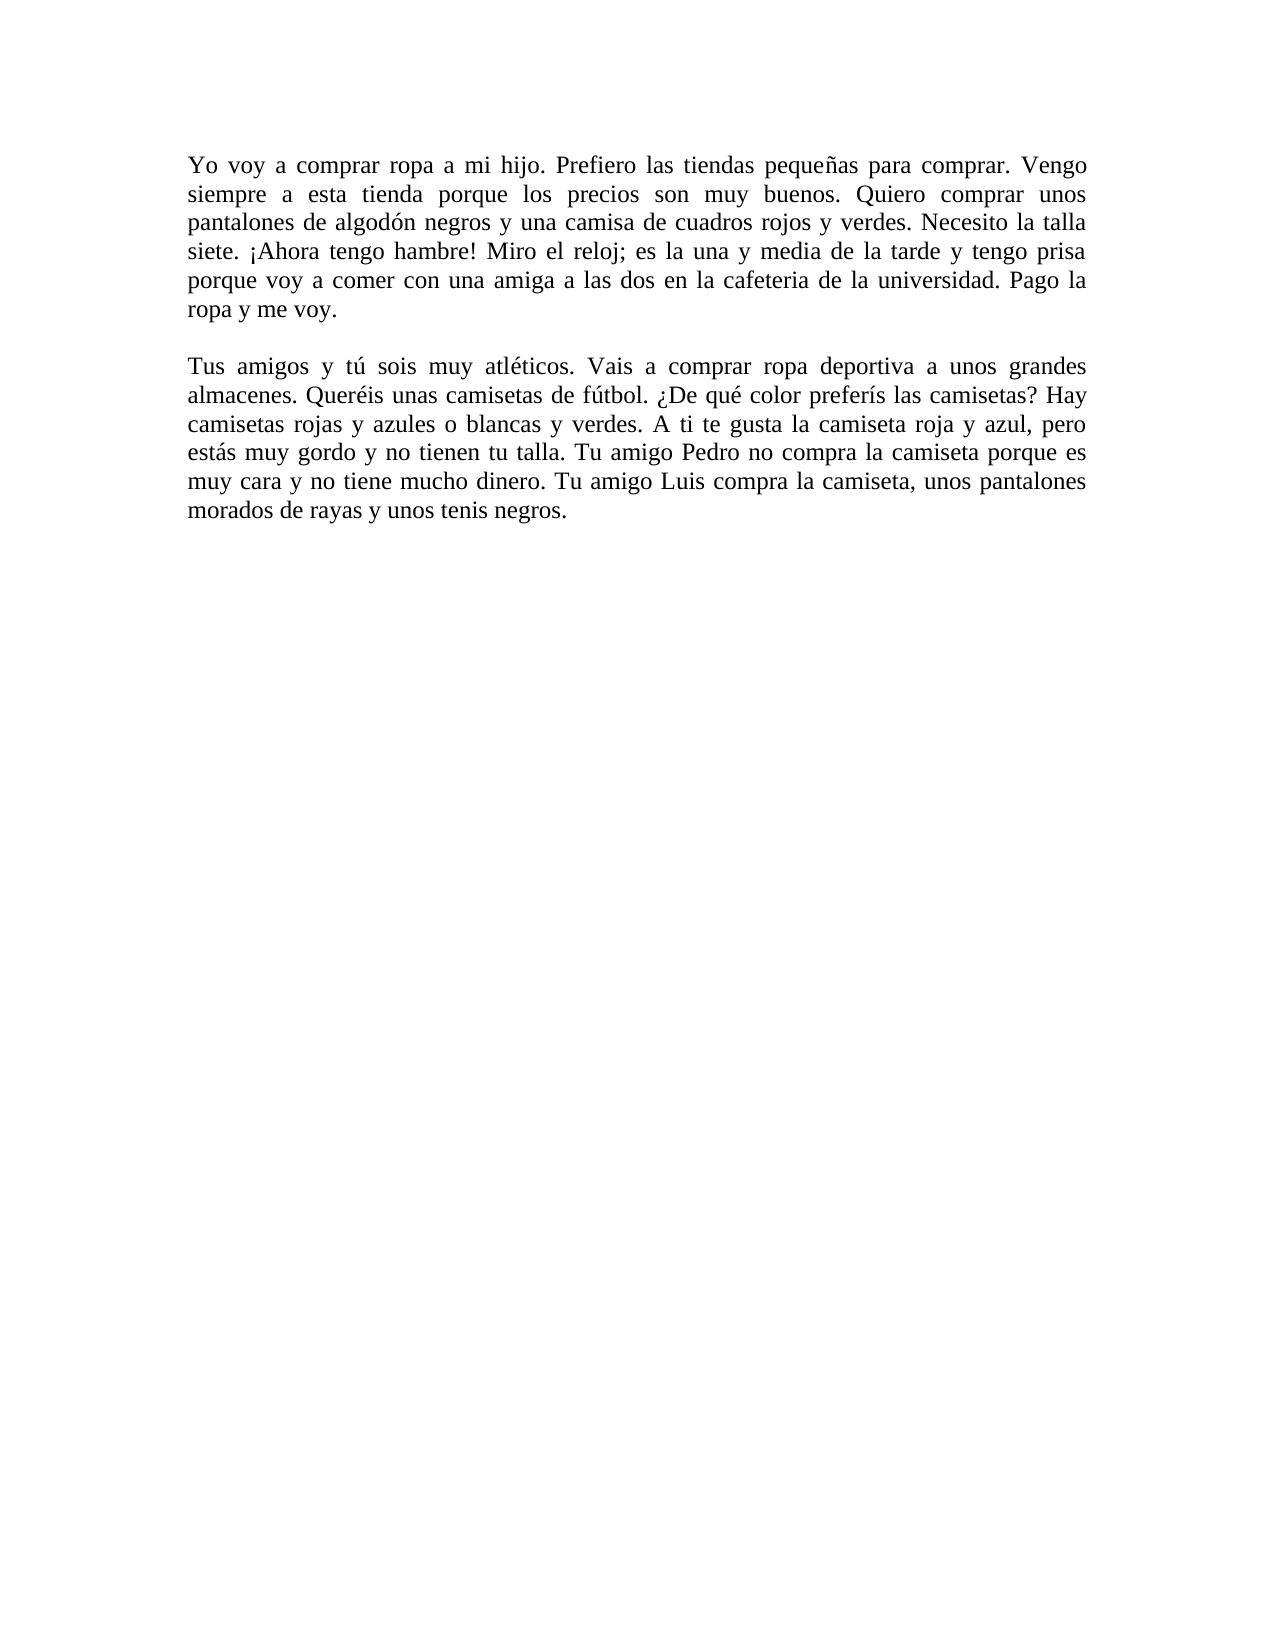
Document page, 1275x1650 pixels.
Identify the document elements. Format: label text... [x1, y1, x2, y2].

text Tus amigos y tú sois muy atléticos. Vais a comprar ropa deportiva a unos grandes almacenes. Queréis unas camisetas de fútbol. ¿De qué color preferís las camisetas? Hay camisetas rojas y azules o blancas y verdes. A ti te gusta la camiseta roja y azul, pero estás muy gordo y no tienen tu talla. Tu amigo Pedro no compra la camiseta porque es muy cara y no tiene mucho dinero. Tu amigo Luis compra la camiseta, unos pantalones morados de rayas y unos tenis negros. [187, 351, 1087, 524]
text Yo voy a comprar ropa a mi hijo. Prefiero las tiendas pequeñas para comprar. Vengo siempre a esta tienda porque los precios son muy buenos. Quiero comprar unos pantalones de algodón negros y una camisa de cuadros rojos y verdes. Necesito la talla siete. ¡Ahora tengo hambre! Miro el reloj; es la una y media de la tarde y tengo prisa porque voy a comer con una amiga a las dos en la cafeteria de la universidad. Pago la ropa y me voy. [187, 150, 1087, 322]
